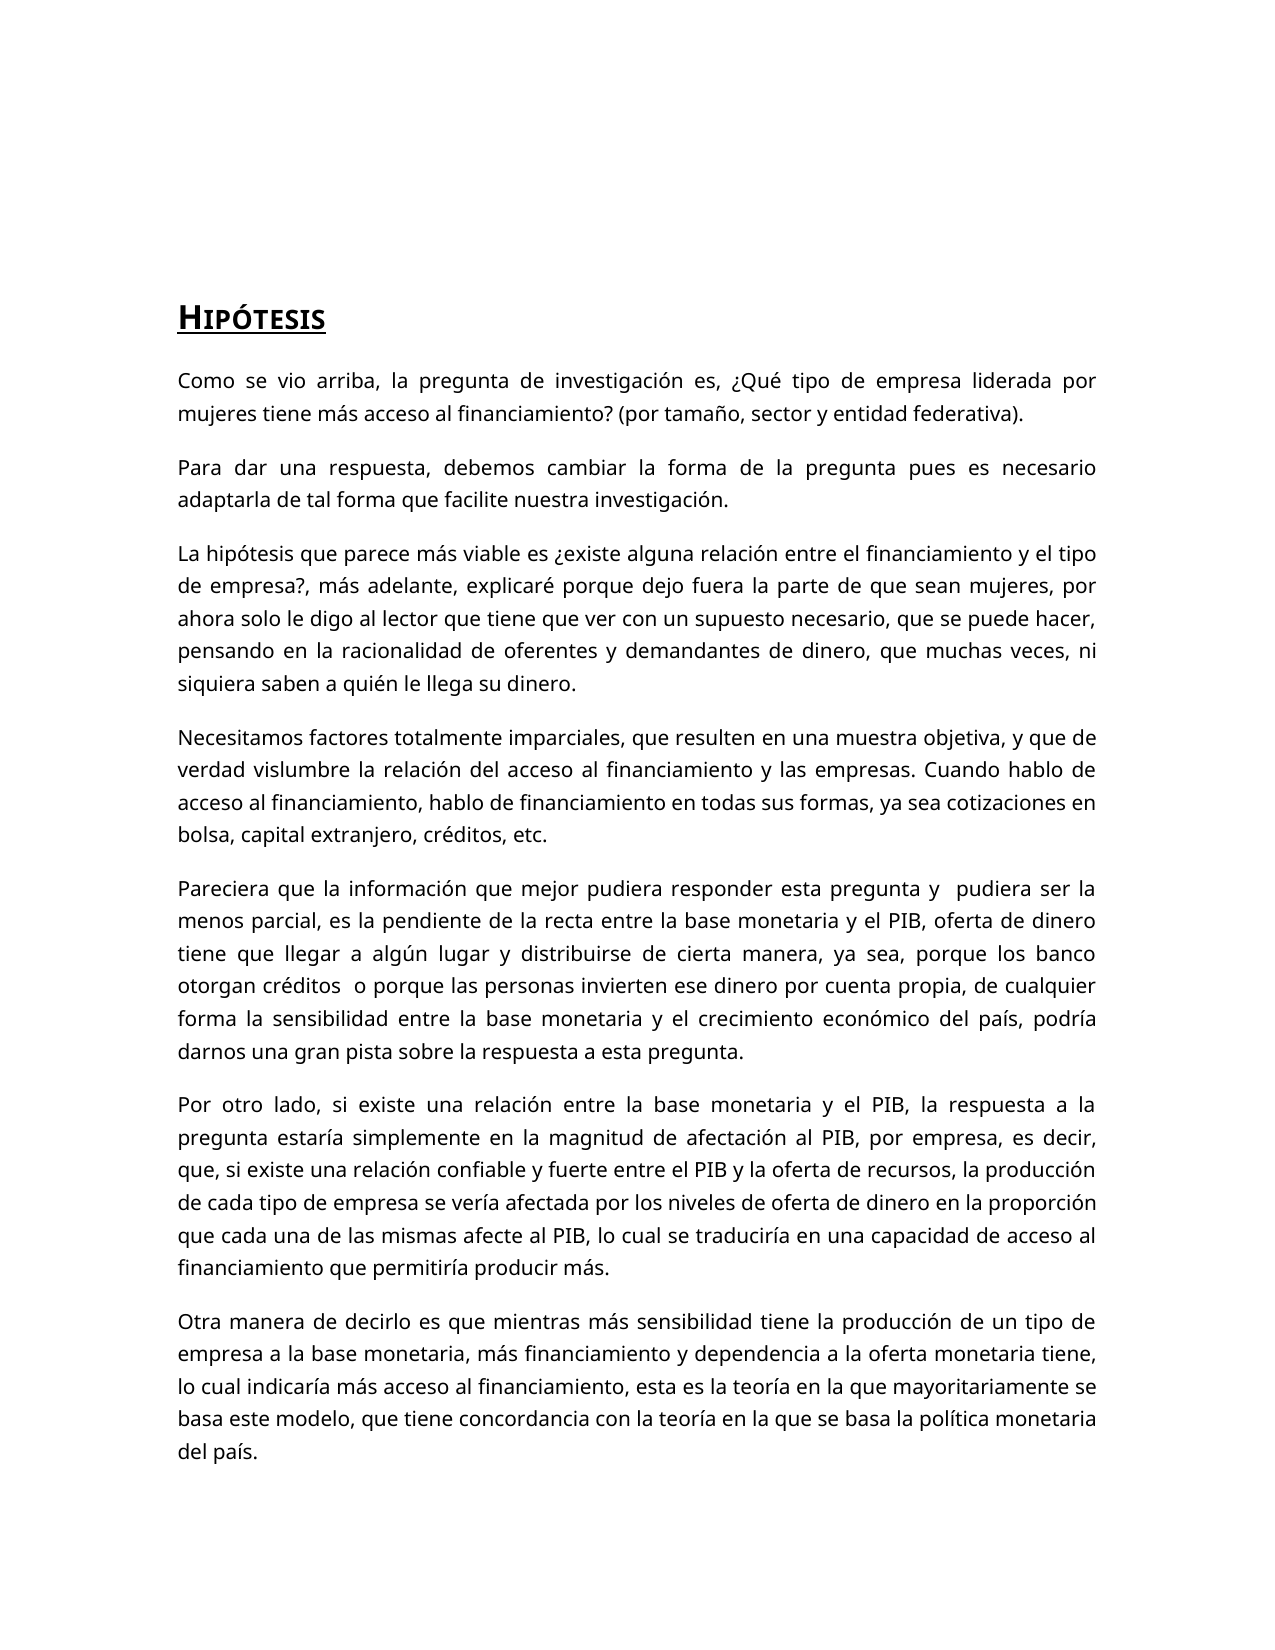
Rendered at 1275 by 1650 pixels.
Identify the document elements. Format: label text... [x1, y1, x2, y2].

text Hipótesis [177, 294, 1098, 339]
text Pareciera que la información que mejor pudiera responder esta pregunta y pudiera ser la menos parcial, es la pendiente de la recta entre la base monetaria y el PIB, oferta de dinero tiene que llegar a algún lugar y distribuirse de cierta manera, ya sea, porque los banco otorgan créditos o porque las personas invierten ese dinero por cuenta propia, de cualquier forma la sensibilidad entre la base monetaria y el crecimiento económico del país, podría darnos una gran pista sobre la respuesta a esta pregunta. [177, 874, 1098, 1065]
text Por otro lado, si existe una relación entre la base monetaria y el PIB, la respuesta a la pregunta estaría simplemente en la magnitud de afectación al PIB, por empresa, es decir, que, si existe una relación confiable y fuerte entre el PIB y la oferta de recursos, la producción de cada tipo de empresa se vería afectada por los niveles de oferta de dinero en la proporción que cada una de las mismas afecte al PIB, lo cual se traduciría en una capacidad de acceso al financiamiento que permitiría producir más. [177, 1090, 1098, 1282]
text Para dar una respuesta, debemos cambiar la forma de la pregunta pues es necesario adaptarla de tal forma que facilite nuestra investigación. [177, 453, 1098, 514]
text Necesitamos factores totalmente imparciales, que resulten en una muestra objetiva, y que de verdad vislumbre la relación del acceso al financiamiento y las empresas. Cuando hablo de acceso al financiamiento, hablo de financiamiento en todas sus formas, ya sea cotizaciones en bolsa, capital extranjero, créditos, etc. [177, 723, 1098, 849]
text Otra manera de decirlo es que mientras más sensibilidad tiene la producción de un tipo de empresa a la base monetaria, más financiamiento y dependencia a la oferta monetaria tiene, lo cual indicaría más acceso al financiamiento, esta es la teoría en la que mayoritariamente se basa este modelo, que tiene concordancia con la teoría en la que se basa la política monetaria del país. [177, 1307, 1098, 1466]
text La hipótesis que parece más viable es ¿existe alguna relación entre el financiamiento y el tipo de empresa?, más adelante, explicaré porque dejo fuera la parte de que sean mujeres, por ahora solo le digo al lector que tiene que ver con un supuesto necesario, que se puede hacer, pensando en la racionalidad de oferentes y demandantes de dinero, que muchas veces, ni siquiera saben a quién le llega su dinero. [177, 539, 1098, 698]
text Como se vio arriba, la pregunta de investigación es, ¿Qué tipo de empresa liderada por mujeres tiene más acceso al financiamiento? (por tamaño, sector y entidad federativa). [177, 367, 1098, 428]
